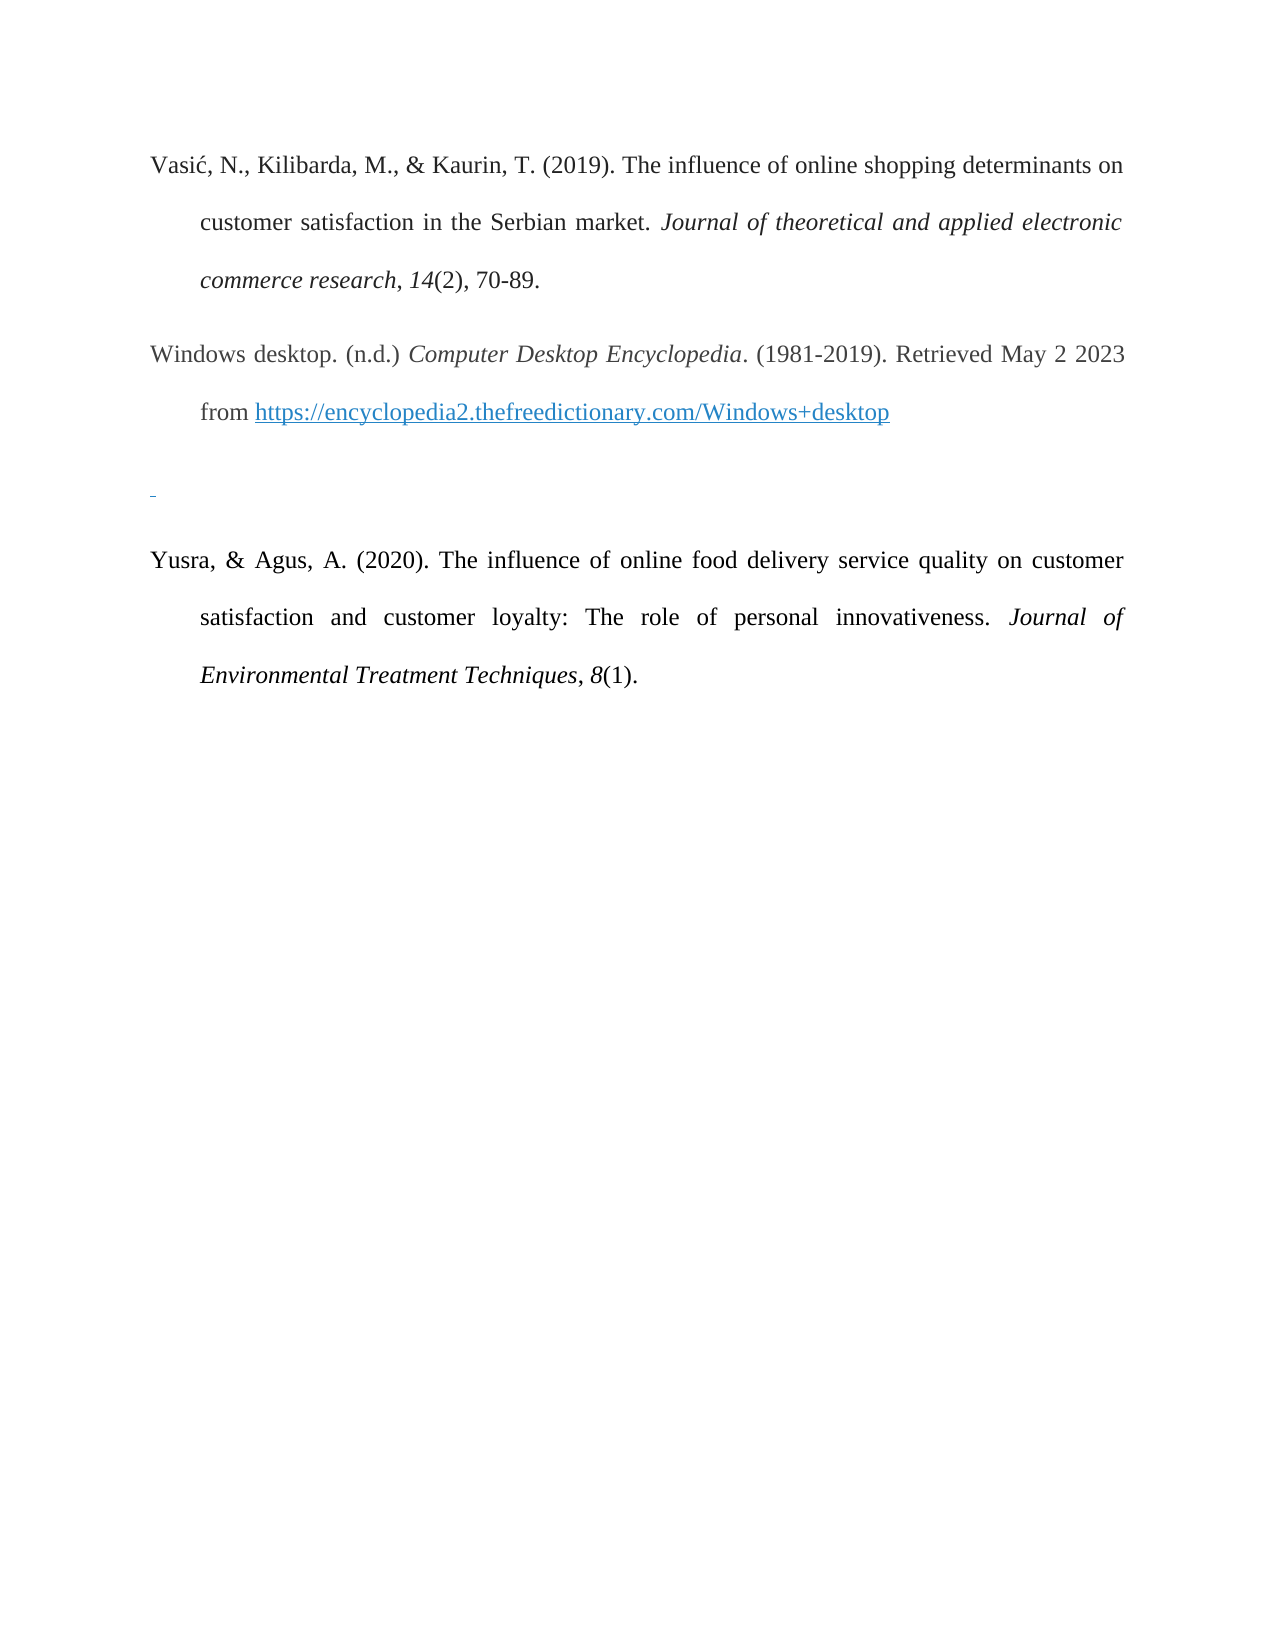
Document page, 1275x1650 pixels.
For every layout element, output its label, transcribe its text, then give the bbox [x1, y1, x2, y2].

text Vasić, N., Kilibarda, M., & Kaurin, T. (2019). The influence of online shopping determinants on customer satisfaction in the Serbian market. Journal of theoretical and applied electronic commerce research, 14(2), 70-89. [150, 179, 1125, 294]
text Windows desktop. (n.d.) Computer Desktop Encyclopedia. (1981-2019). Retrieved May 2 2023 from https://encyclopedia2.thefreedictionary.com/Windows+desktop [150, 368, 1125, 425]
text Yusra, & Agus, A. (2020). The influence of online food delivery service quality on customer satisfaction and customer loyalty: The role of personal innovativeness. Journal of Environmental Treatment Techniques, 8(1). [150, 545, 1125, 689]
